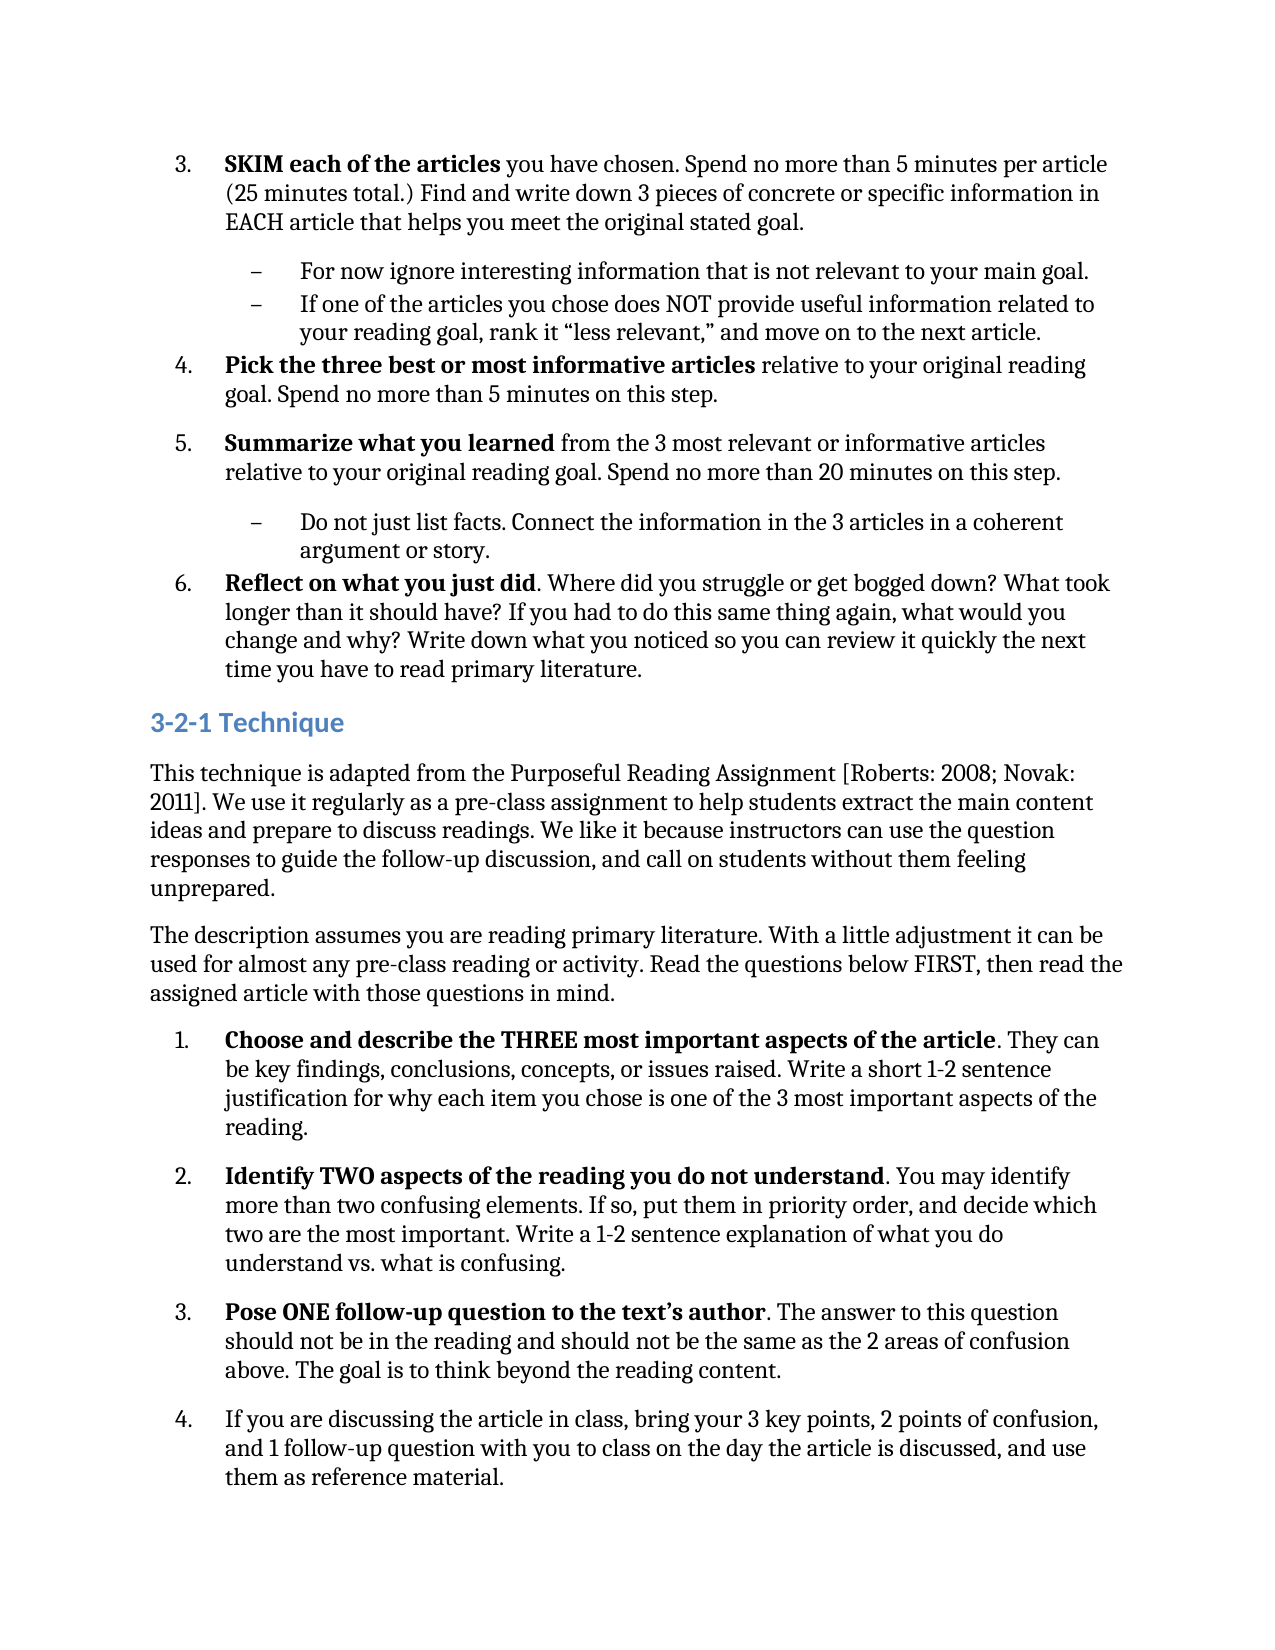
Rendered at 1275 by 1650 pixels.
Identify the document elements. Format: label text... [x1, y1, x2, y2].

list SKIM each of the articles you have chosen. Spend no more than 5 minutes per article (25 minutes total.) Find and write down 3 pieces of concrete or specific information in EACH article that helps you meet the original stated goal. [175, 150, 1125, 236]
subtitle 3-2-1 Technique [150, 704, 1125, 740]
list For now ignore interesting information that is not relevant to your main goal. [250, 257, 1125, 286]
list Pick the three best or most informative articles relative to your original reading goal. Spend no more than 5 minutes on this step. [175, 351, 1125, 408]
list If one of the articles you chose does NOT provide useful information related to your reading goal, rank it “less relevant,” and move on to the next article. [250, 289, 1125, 347]
list Choose and describe the THREE most important aspects of the article. They can be key findings, conclusions, concepts, or issues raised. Write a short 1-2 sentence justification for why each item you chose is one of the 3 most important aspects of the reading. [175, 1026, 1125, 1141]
list Reflect on what you just did. Where did you struggle or get bogged down? What took longer than it should have? If you had to do this same thing again, what would you change and why? Write down what you noticed so you can review it quickly the next time you have to read primary literature. [175, 569, 1125, 684]
list Do not just list facts. Connect the information in the 3 articles in a coherent argument or story. [250, 507, 1125, 565]
list If you are discussing the article in class, bring your 3 key points, 2 points of confusion, and 1 follow-up question with you to class on the day the article is discussed, and use them as reference material. [175, 1405, 1125, 1491]
text The description assumes you are reading primary literature. With a little adjustment it can be used for almost any pre-class reading or activity. Read the questions below FIRST, then read the assigned article with those questions in mind. [150, 921, 1125, 1008]
list Identify TWO aspects of the reading you do not understand. You may identify more than two confusing elements. If so, put them in priority order, and decide which two are the most important. Write a 1-2 sentence explanation of what you do understand vs. what is confusing. [175, 1162, 1125, 1277]
list Pose ONE follow-up question to the text’s author. The answer to this question should not be in the reading and should not be the same as the 2 areas of confusion above. The goal is to think beyond the reading content. [175, 1298, 1125, 1384]
list Summarize what you learned from the 3 most relevant or informative articles relative to your original reading goal. Spend no more than 20 minutes on this step. [175, 429, 1125, 487]
text This technique is adapted from the Purposeful Reading Assignment [Roberts: 2008; Novak: 2011]. We use it regularly as a pre-class assignment to help students extract the main content ideas and prepare to discuss readings. We like it because instructors can use the question responses to guide the follow-up discussion, and call on students without them feeling unprepared. [150, 759, 1125, 903]
